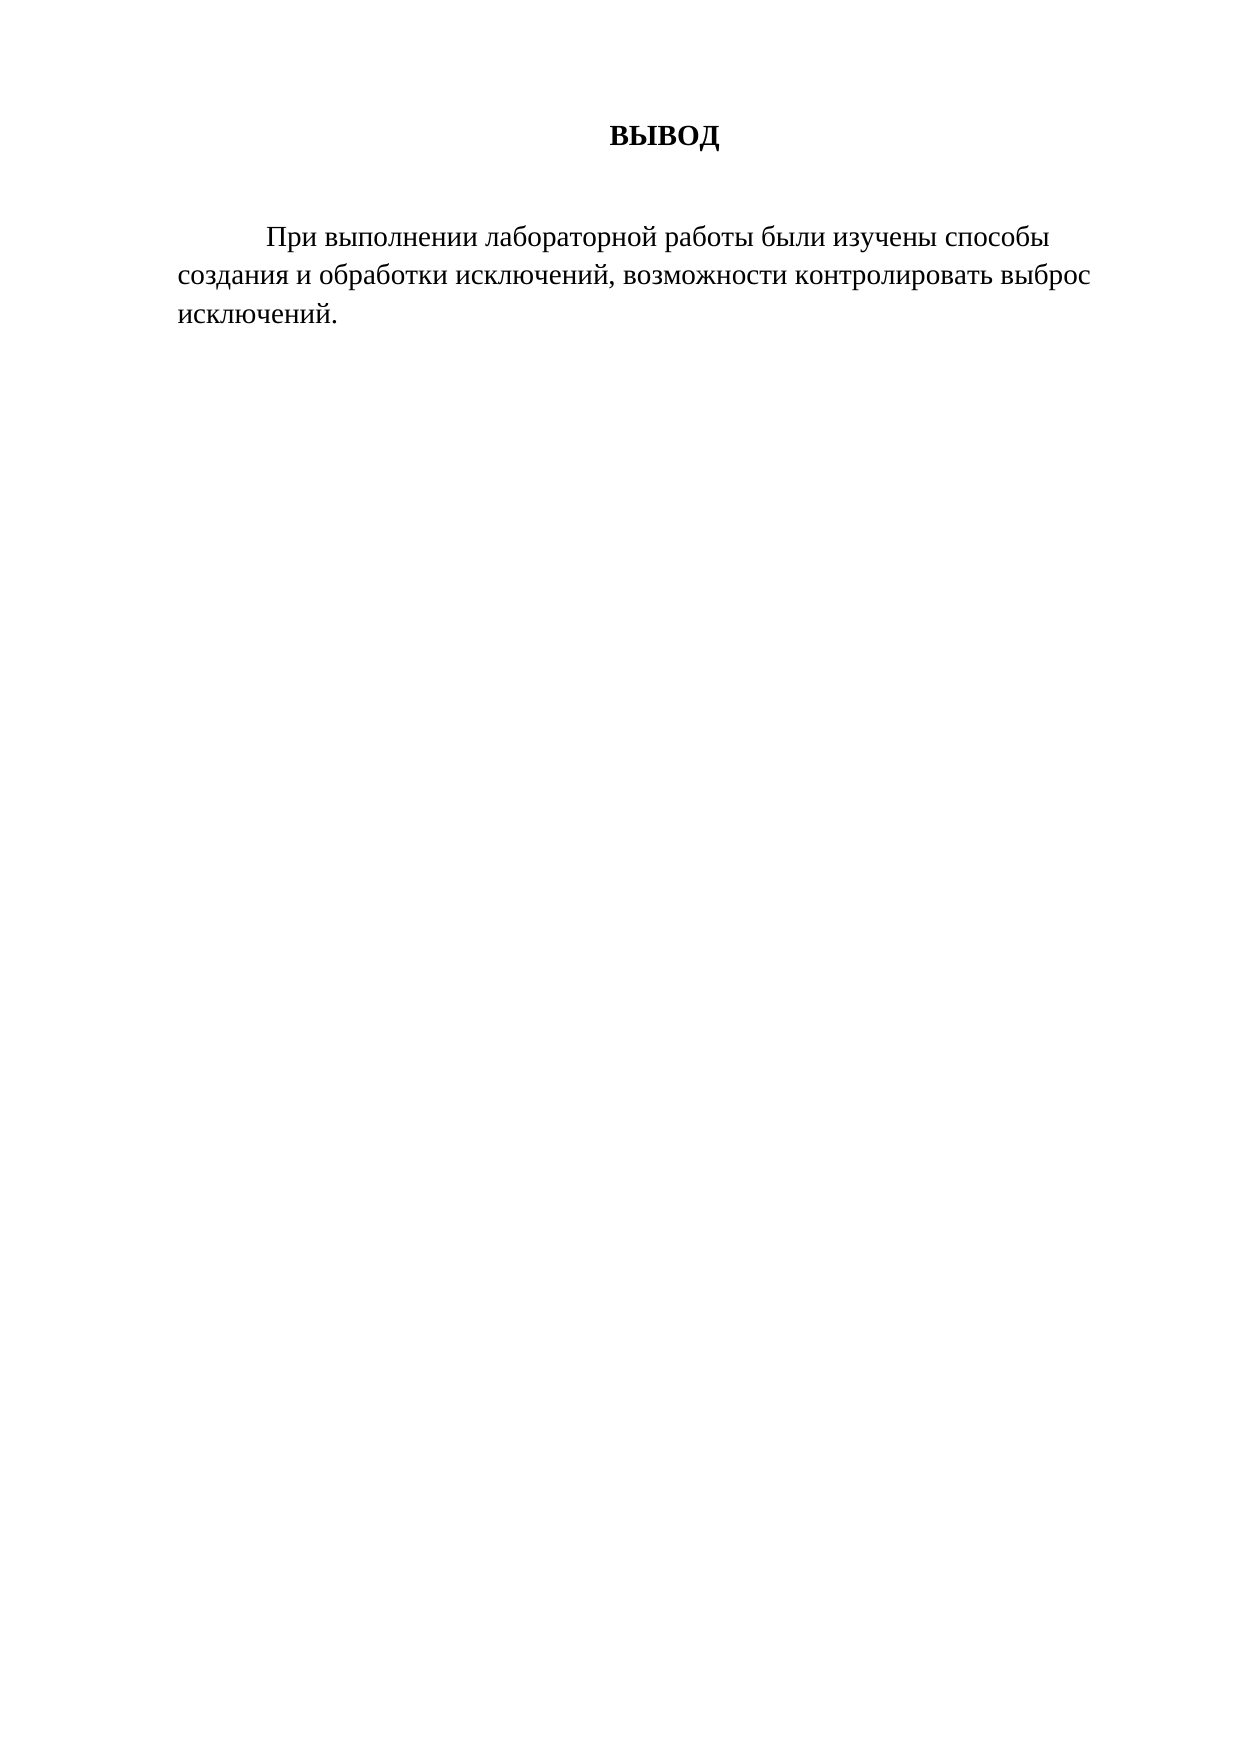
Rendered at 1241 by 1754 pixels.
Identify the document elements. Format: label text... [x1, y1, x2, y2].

text При выполнении лабораторной работы были изучены способы создания и обработки исключений, возможности контролировать выброс исключений. [177, 219, 1152, 329]
subtitle Вывод [177, 118, 1152, 152]
